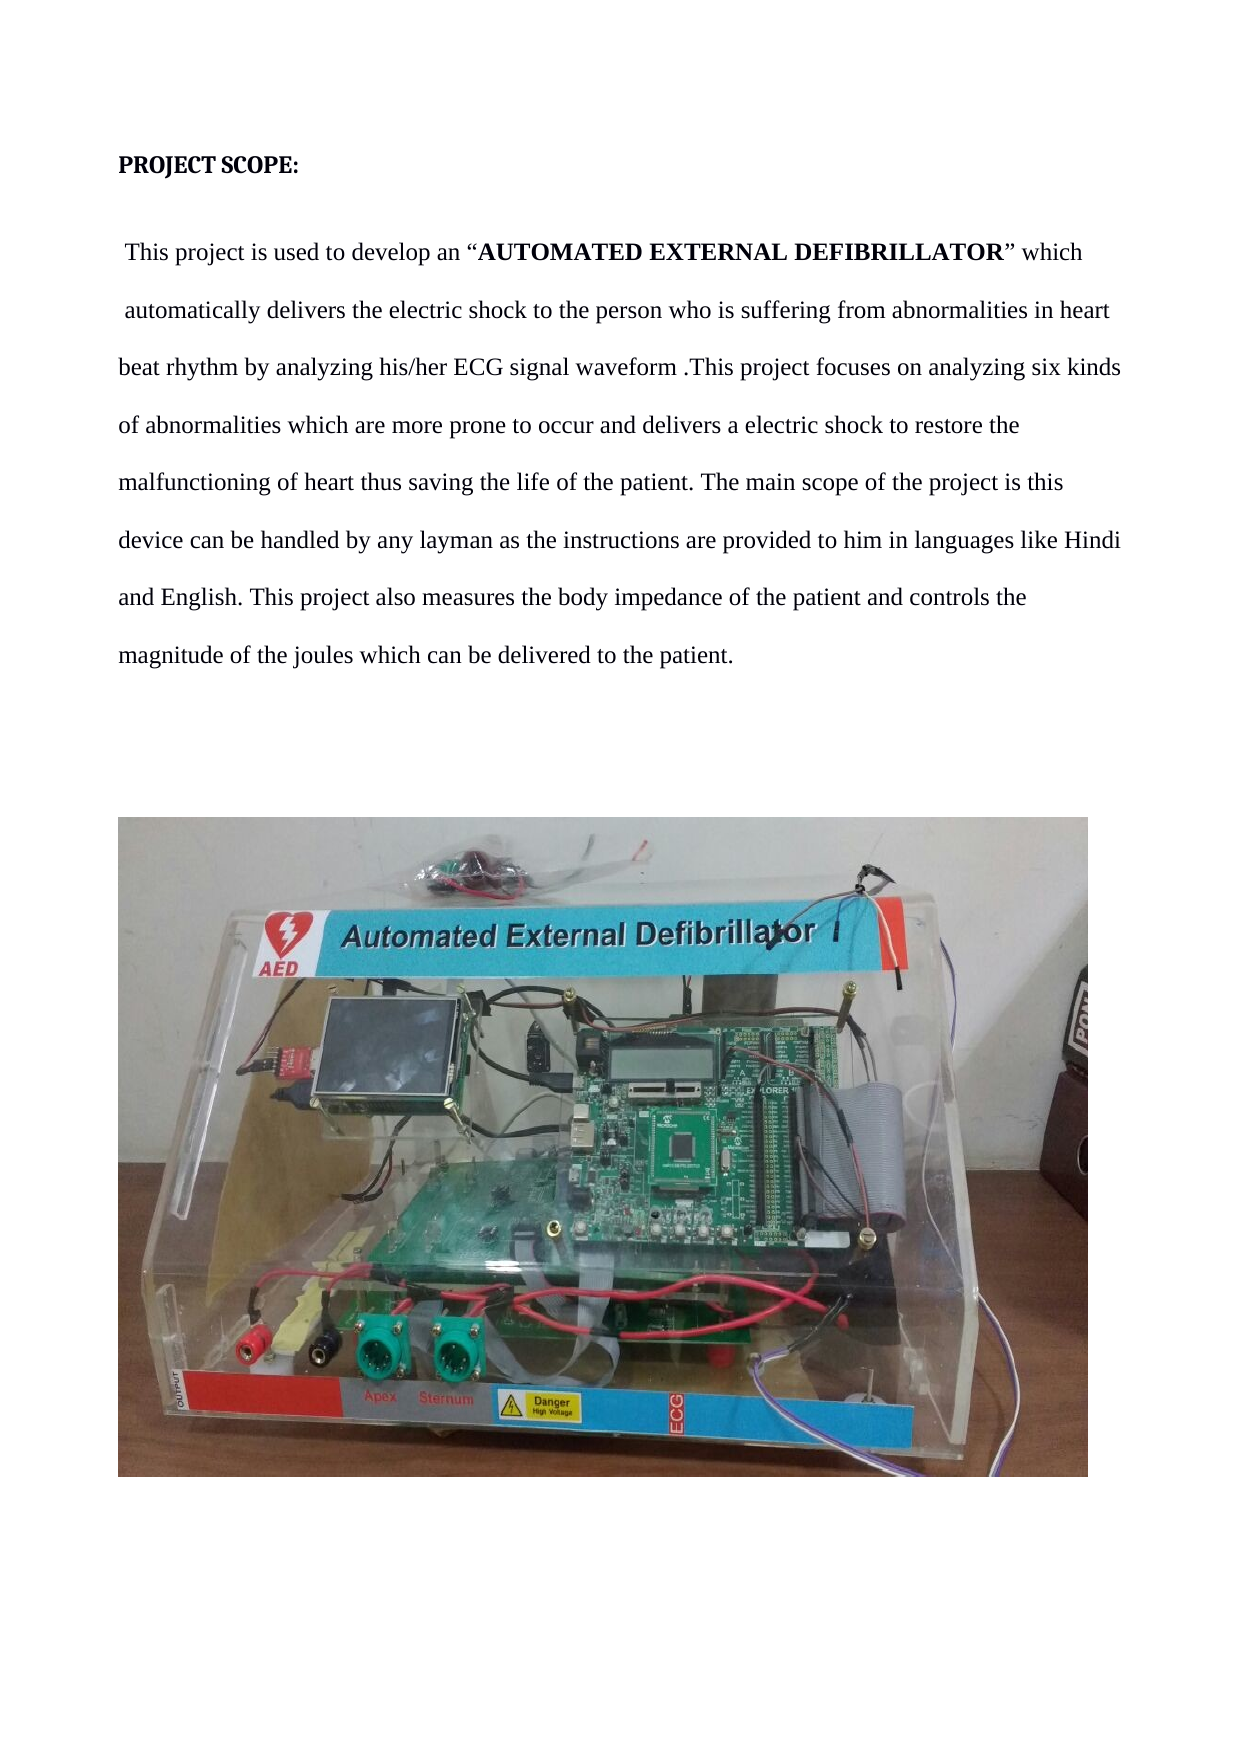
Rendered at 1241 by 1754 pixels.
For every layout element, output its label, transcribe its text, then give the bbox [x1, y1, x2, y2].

text beat rhythm by analyzing his/her ECG signal waveform .This project focuses on analyzing six kinds [118, 352, 1122, 381]
text device can be handled by any layman as the instructions are provided to him in languages like Hindi [118, 525, 1122, 554]
text This project is used to develop an “AUTOMATED EXTERNAL DEFIBRILLATOR” which [118, 237, 1122, 266]
text malfunctioning of heart thus saving the life of the patient. The main scope of the project is this [118, 467, 1122, 496]
text of abnormalities which are more prone to occur and delivers a electric shock to restore the [118, 410, 1122, 439]
text magnitude of the joules which can be delivered to the patient. [118, 640, 1122, 669]
picture [118, 817, 1088, 1477]
text automatically delivers the electric shock to the person who is suffering from abnormalities in heart [118, 295, 1122, 324]
text PROJECT SCOPE: [118, 151, 1122, 180]
text and English. This project also measures the body impedance of the patient and controls the [118, 582, 1122, 611]
